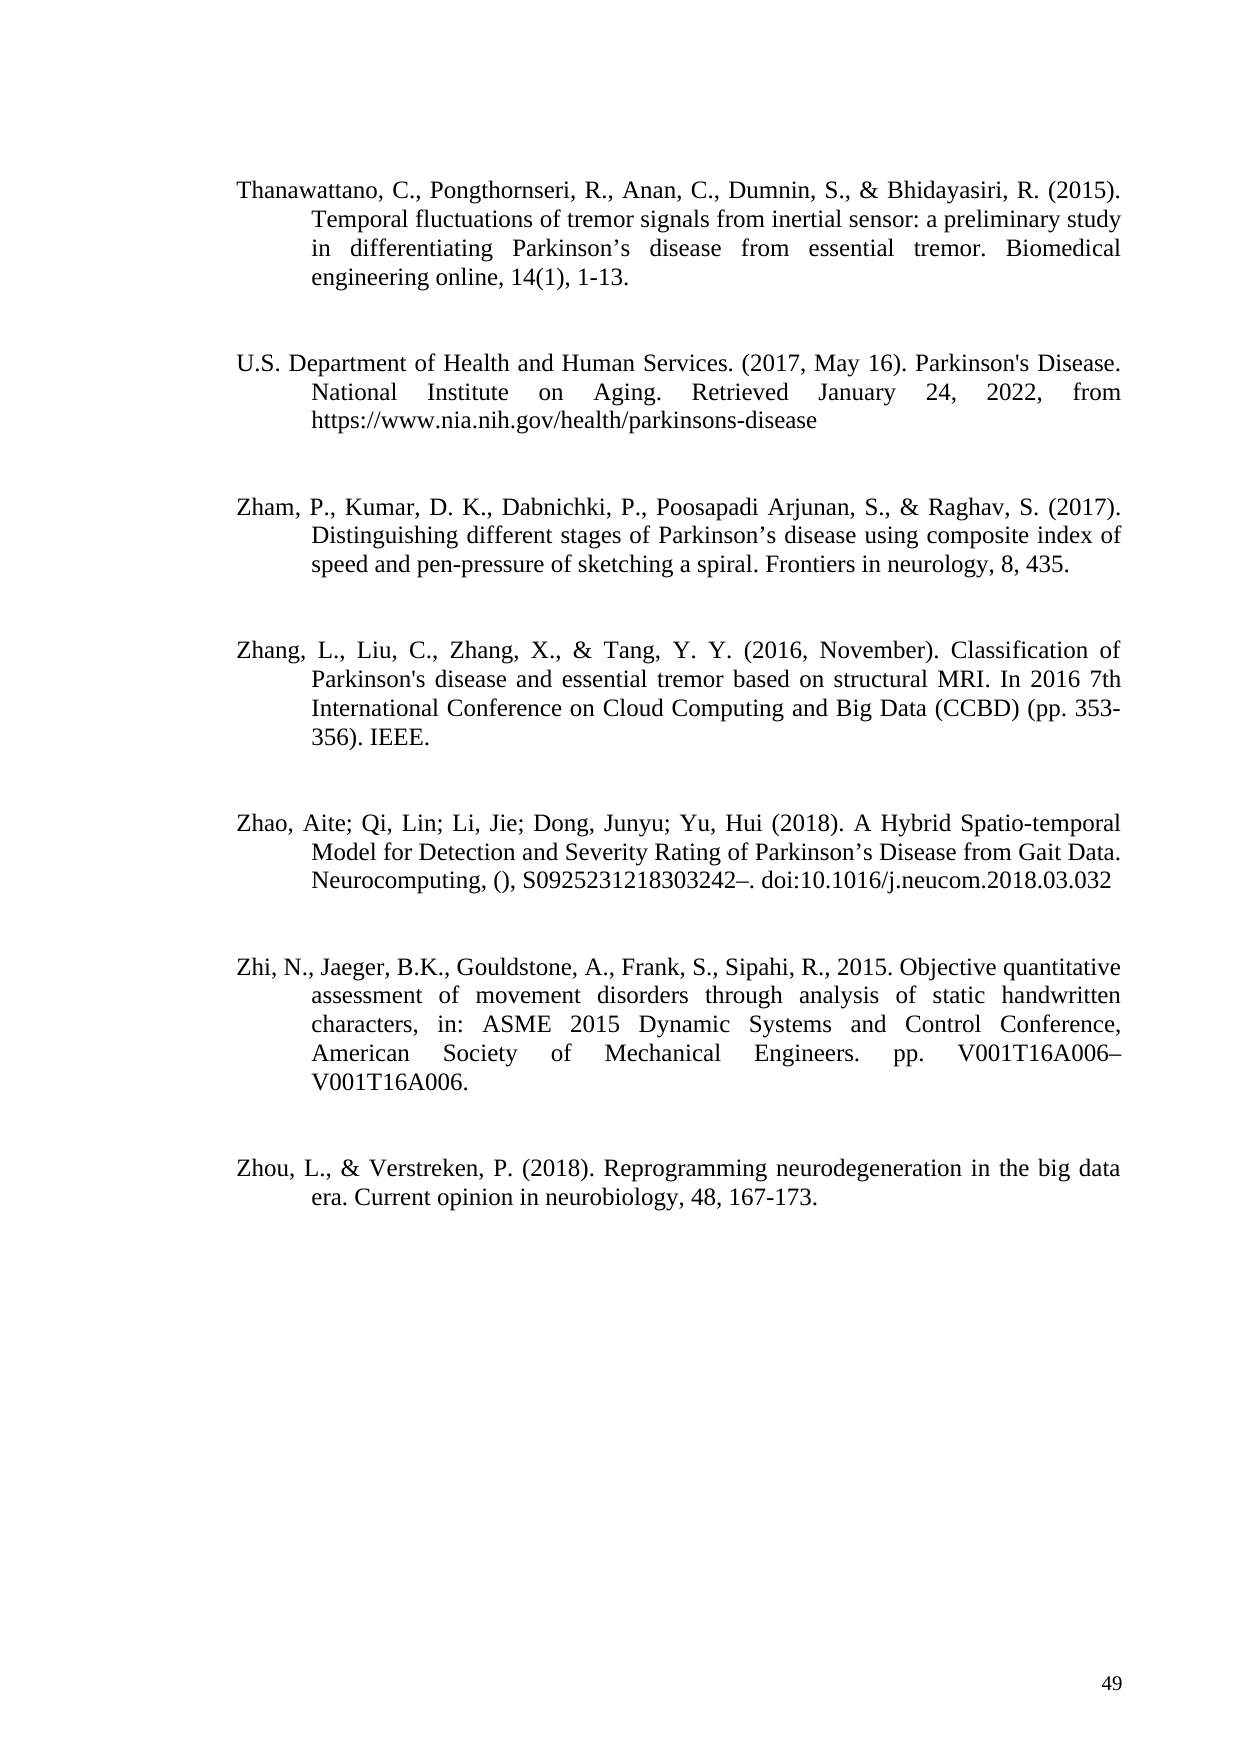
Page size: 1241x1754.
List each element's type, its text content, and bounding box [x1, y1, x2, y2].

text Zham, P., Kumar, D. K., Dabnichki, P., Poosapadi Arjunan, S., & Raghav, S. (2017). Distinguishing different stages of Parkinson’s disease using composite index of speed and pen-pressure of sketching a spiral. Frontiers in neurology, 8, 435. [236, 492, 1122, 578]
text Zhou, L., & Verstreken, P. (2018). Reprogramming neurodegeneration in the big data era. Current opinion in neurobiology, 48, 167-173. [236, 1153, 1122, 1211]
text Zhang, L., Liu, C., Zhang, X., & Tang, Y. Y. (2016, November). Classification of Parkinson's disease and essential tremor based on structural MRI. In 2016 7th International Conference on Cloud Computing and Big Data (CCBD) (pp. 353-356). IEEE. [236, 636, 1122, 751]
text U.S. Department of Health and Human Services. (2017, May 16). Parkinson's Disease. National Institute on Aging. Retrieved January 24, 2022, from https://www.nia.nih.gov/health/parkinsons-disease [236, 348, 1122, 434]
text Zhao, Aite; Qi, Lin; Li, Jie; Dong, Junyu; Yu, Hui (2018). A Hybrid Spatio-temporal Model for Detection and Severity Rating of Parkinson’s Disease from Gait Data. Neurocomputing, (), S0925231218303242–. doi:10.1016/j.neucom.2018.03.032 [236, 808, 1122, 894]
text Thanawattano, C., Pongthornseri, R., Anan, C., Dumnin, S., & Bhidayasiri, R. (2015). Temporal fluctuations of tremor signals from inertial sensor: a preliminary study in differentiating Parkinson’s disease from essential tremor. Biomedical engineering online, 14(1), 1-13. [236, 176, 1122, 291]
text Zhi, N., Jaeger, B.K., Gouldstone, A., Frank, S., Sipahi, R., 2015. Objective quantitative assessment of movement disorders through analysis of static handwritten characters, in: ASME 2015 Dynamic Systems and Control Conference, American Society of Mechanical Engineers. pp. V001T16A006– V001T16A006. [236, 952, 1122, 1096]
